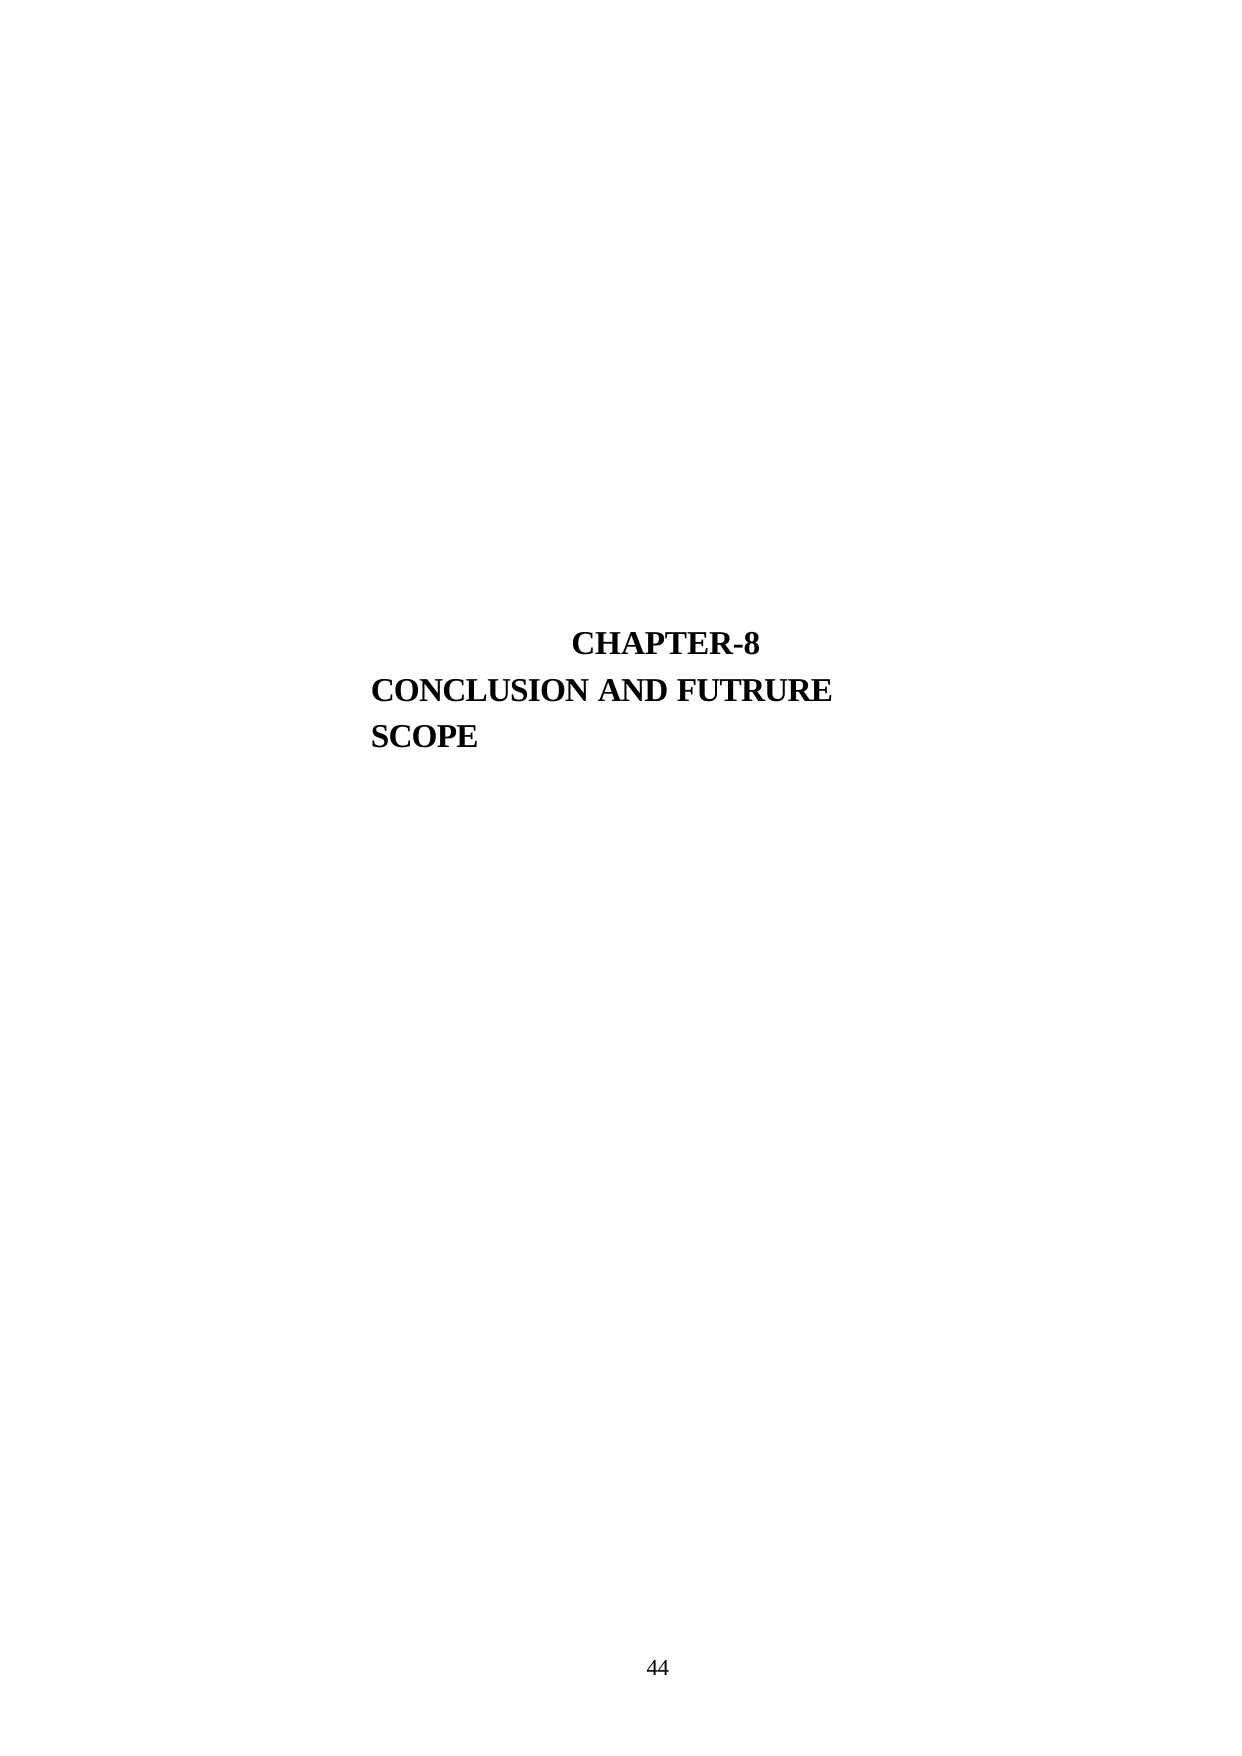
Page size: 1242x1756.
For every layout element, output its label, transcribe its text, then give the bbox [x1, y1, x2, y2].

subtitle CHAPTER-8 CONCLUSION AND FUTRURE SCOPE [371, 624, 945, 755]
